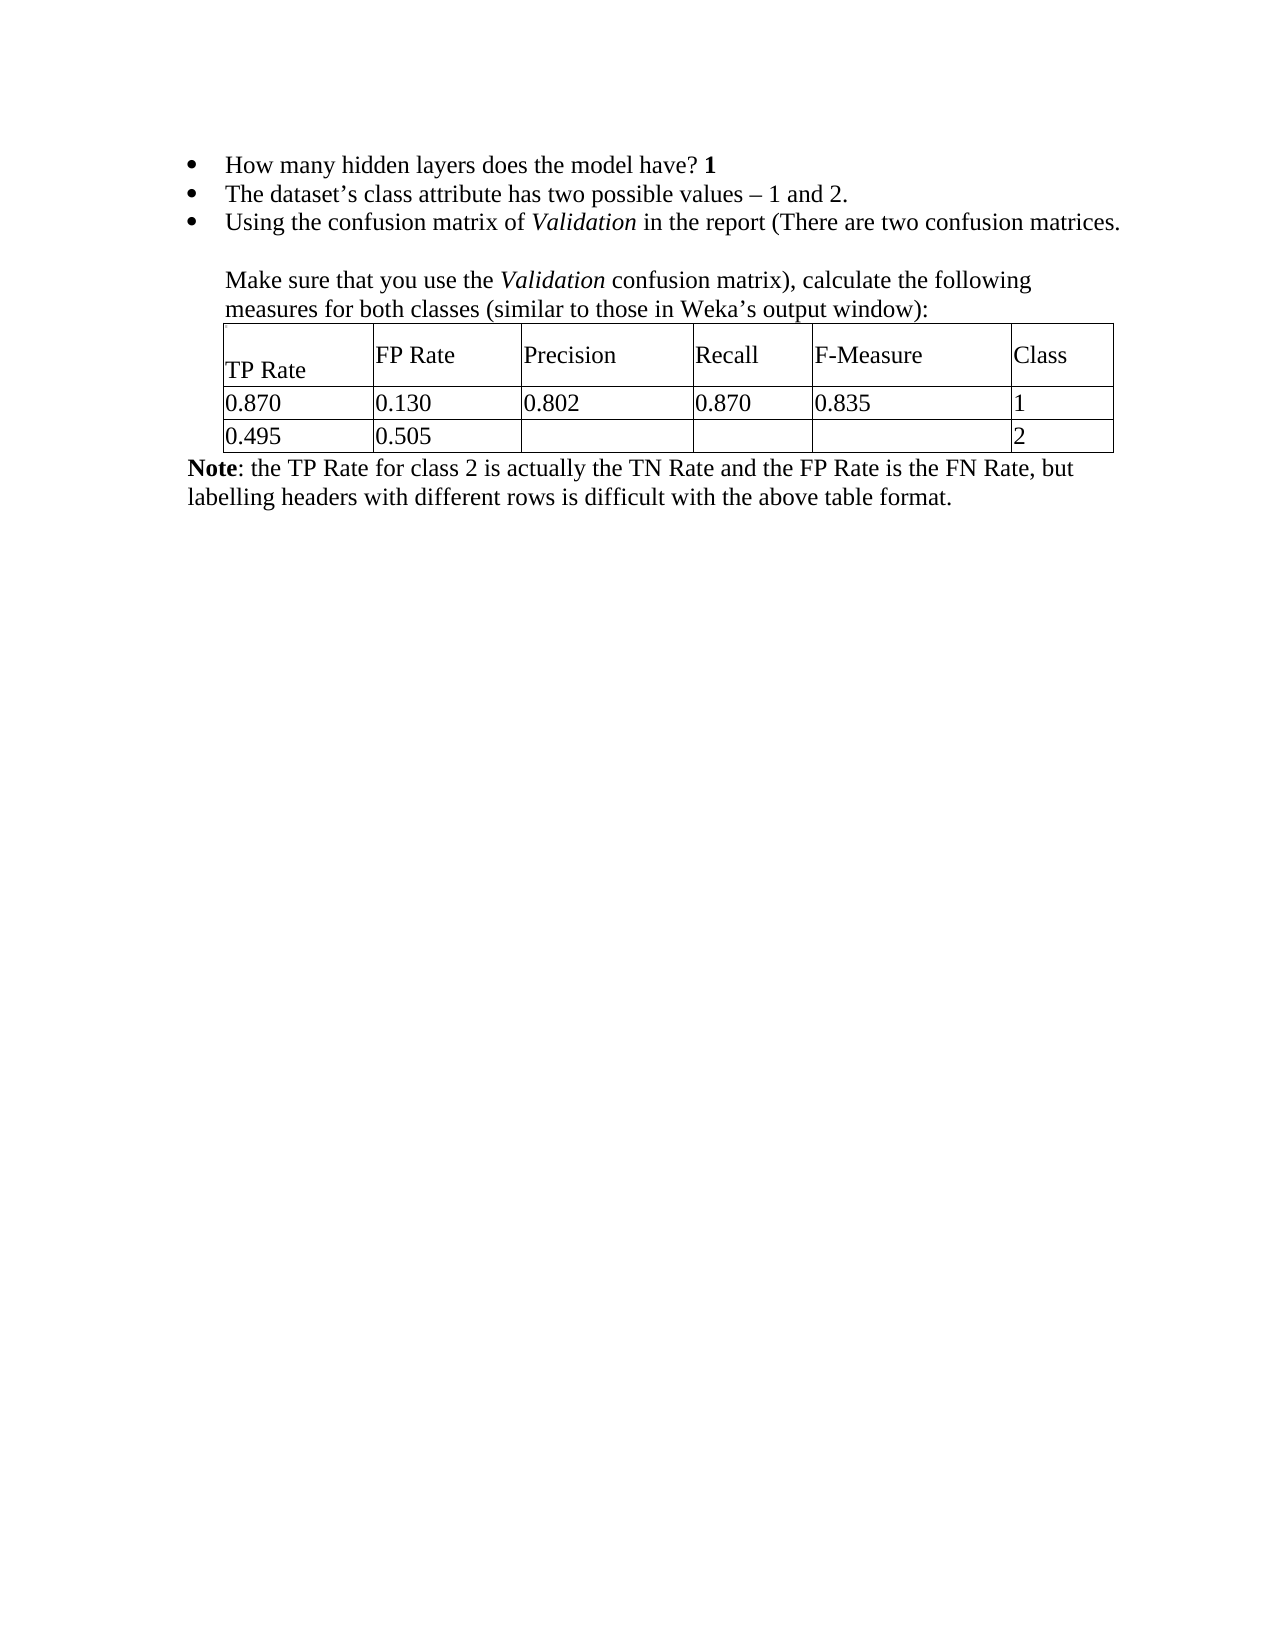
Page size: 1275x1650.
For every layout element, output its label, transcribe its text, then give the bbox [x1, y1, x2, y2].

table_header TP Rate [224, 324, 373, 386]
table_cell 1 [1012, 387, 1113, 419]
table_cell [813, 420, 1011, 452]
table_cell [522, 420, 693, 452]
table_cell 0.870 [694, 387, 812, 419]
table_cell 2 [1012, 420, 1113, 452]
table_cell 0.505 [374, 420, 521, 452]
table_header Class [1012, 324, 1113, 386]
table_header F-Measure [813, 324, 1011, 386]
table_cell 0.495 [224, 420, 373, 452]
table_header FP Rate [374, 324, 521, 386]
table_cell [694, 420, 812, 452]
list Using the confusion matrix of Validation in the report (There are two confusion matrices. [187, 207, 1125, 236]
table_header Recall [694, 324, 812, 386]
table_cell 0.870 [224, 387, 373, 419]
table_cell 0.130 [374, 387, 521, 419]
list The dataset’s class attribute has two possible values – 1 and 2. [187, 179, 1125, 207]
table_header Precision [522, 324, 693, 386]
table_cell 0.802 [522, 387, 693, 419]
text Make sure that you use the Validation confusion matrix), calculate the following measures for both classes (similar to those in Weka’s output window): [225, 265, 1125, 322]
table_cell 0.835 [813, 387, 1011, 419]
list How many hidden layers does the model have? 1 [187, 150, 1125, 179]
text Note: the TP Rate for class 2 is actually the TN Rate and the FP Rate is the FN Rate, but labelling headers with different rows is difficult with the above table format. [187, 453, 1125, 510]
